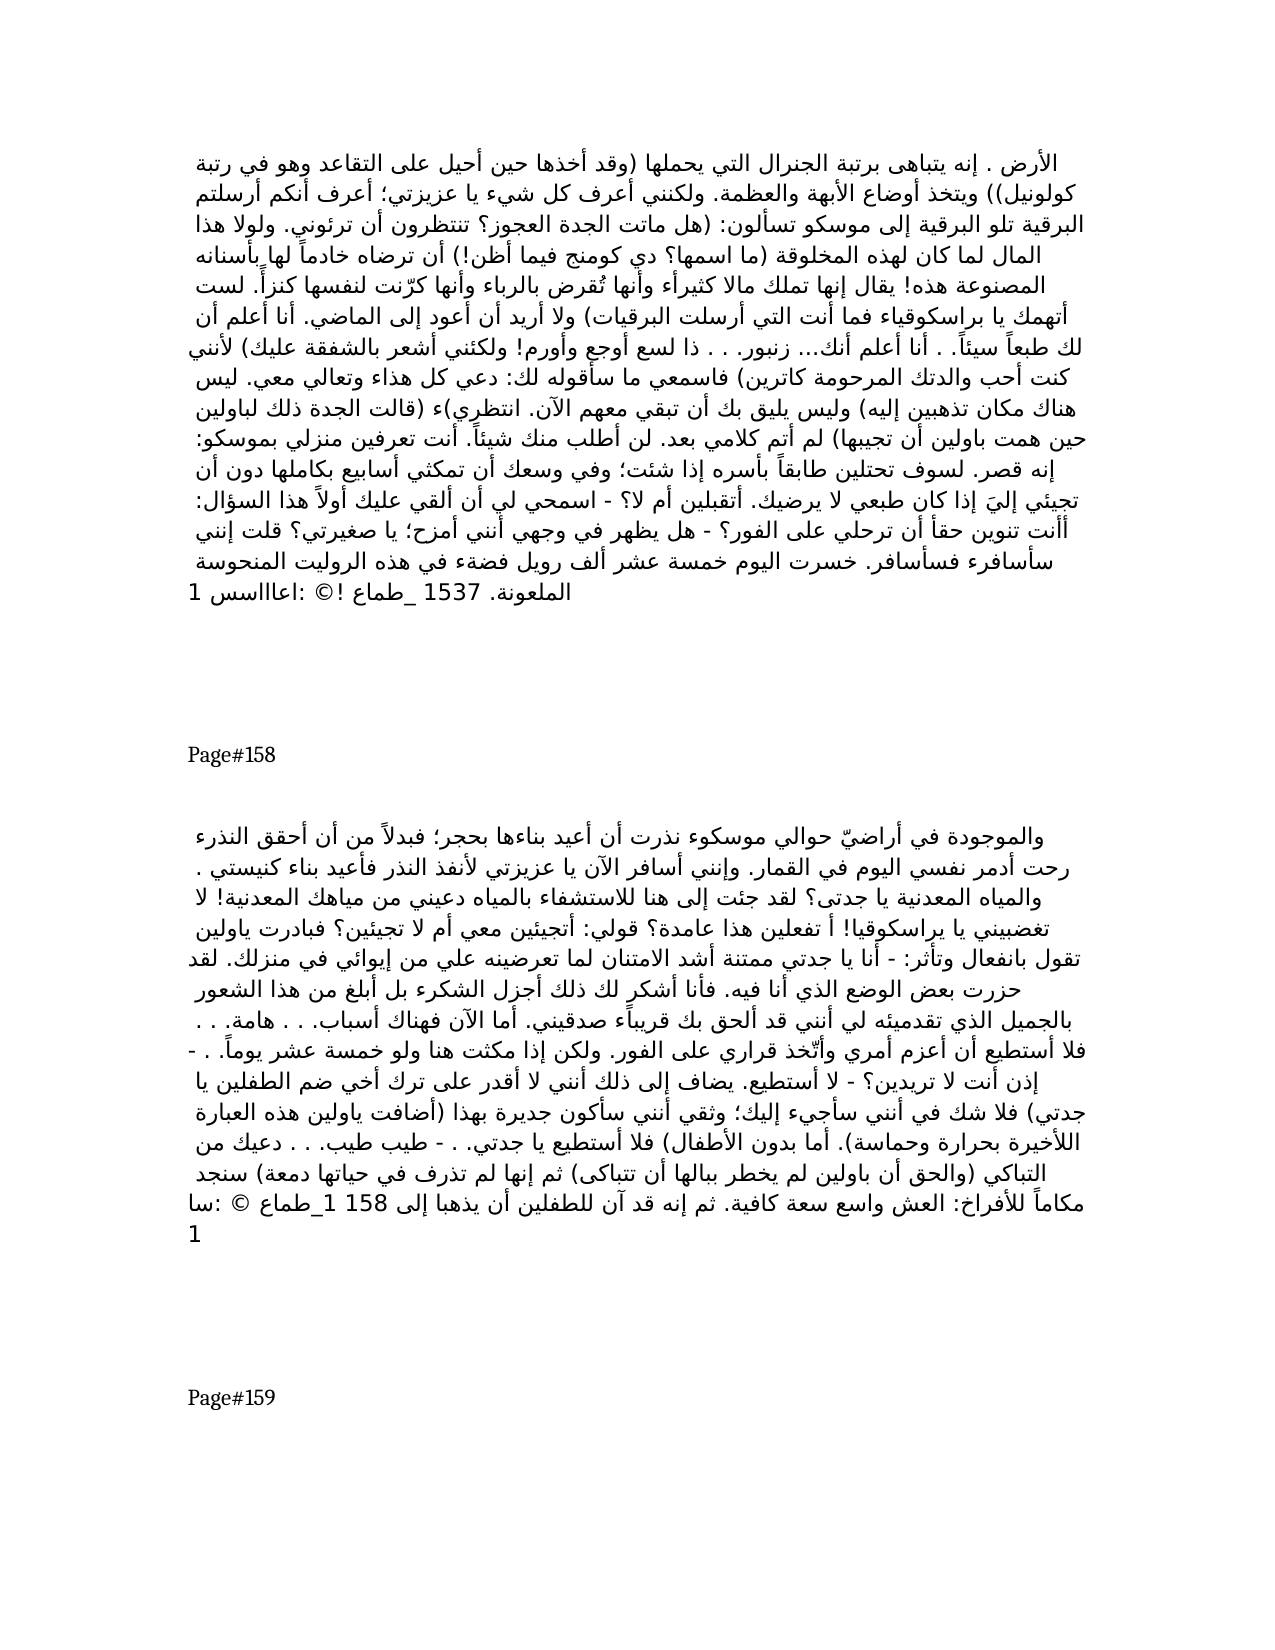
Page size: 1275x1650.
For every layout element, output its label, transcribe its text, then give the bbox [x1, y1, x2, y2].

text Page#158 [187, 742, 1087, 798]
text الأرض . إنه يتباهى برتبة الجنرال التي يحملها (وقد أخذها حين أحيل على التقاعد وهو في رتبة كولونيل)) ويتخذ أوضاع الأبهة والعظمة. ولكنني أعرف كل شيء يا عزيزتي؛ أعرف أنكم أرسلتم البرقية تلو البرقية إلى موسكو تسألون: (هل ماتت الجدة العجوز؟ تنتظرون أن ترئوني. ولولا هذا المال لما كان لهذه المخلوقة (ما اسمها؟ دي كومنج فيما أظن!) أن ترضاه خادماً لها بأسنانه المصنوعة هذه! يقال إنها تملك مالا كثيرأء وأنها تُقرض بالرباء وأنها كرّنت لنفسها كنزأً. لست أتهمك يا براسكوقياء فما أنت التي أرسلت البرقيات) ولا أريد أن أعود إلى الماضي. أنا أعلم أن لك طبعاً سيئاً. . أنا أعلم أنك... زنبور. . . ذا لسع أوجع وأورم! ولكئني أشعر بالشفقة عليك) لأنني كنت أحب والدتك المرحومة كاترين) فاسمعي ما سأقوله لك: دعي كل هذاء وتعالي معي. ليس هناك مكان تذهبين إليه) وليس يليق بك أن تبقي معهم الآن. انتظري)ء (قالت الجدة ذلك لباولين حين همت باولين أن تجيبها) لم أتم كلامي بعد. لن أطلب منك شيئاً. أنت تعرفين منزلي بموسكو: إنه قصر. لسوف تحتلين طابقاً بأسره إذا شئت؛ وفي وسعك أن تمكثي أسابيع بكاملها دون أن تجيئي إليَ إذا كان طبعي لا يرضيك. أتقبلين أم لا؟ - اسمحي لي أن ألقي عليك أولاً هذا السؤال: أأنت تنوين حقأ أن ترحلي على الفور؟ - هل يظهر في وجهي أنني أمزح؛ يا صغيرتي؟ قلت إنني سأسافرء فسأسافر. خسرت اليوم خمسة عشر ألف رويل فضةء في هذه الروليت المنحوسة الملعونة. 1537 _طماع !© :اعاااسس 1 [187, 150, 1087, 636]
text Page#159 [187, 1384, 1087, 1441]
text والموجودة في أراضيّ حوالي موسكوء نذرت أن أعيد بناءها بحجر؛ فبدلاً من أن أحقق النذرء رحت أدمر نفسي اليوم في القمار. وإنني أسافر الآن يا عزيزتي لأنفذ النذر فأعيد بناء كنيستي . والمياه المعدنية يا جدتى؟ لقد جئت إلى هنا للاستشفاء بالمياه دعيني من مياهك المعدنية! لا تغضبيني يا يراسكوقيا! أ تفعلين هذا عامدة؟ قولي: أتجيئين معي أم لا تجيئين؟ فبادرت ياولين تقول بانفعال وتأثر: - أنا يا جدتي ممتنة أشد الامتنان لما تعرضينه علي من إيوائي في منزلك. لقد حزرت بعض الوضع الذي أنا فيه. فأنا أشكر لك ذلك أجزل الشكرء بل أبلغ من هذا الشعور بالجميل الذي تقدميئه لي أنني قد ألحق بك قريباًء صدقيني. أما الآن فهناك أسباب. . . هامة. . . فلا أستطيع أن أعزم أمري وأتّخذ قراري على الفور. ولكن إذا مكثت هنا ولو خمسة عشر يوماً. . - إذن أنت لا تريدين؟ - لا أستطيع. يضاف إلى ذلك أنني لا أقدر على ترك أخي ضم الطفلين يا جدتي) فلا شك في أنني سأجيء إليك؛ وثقي أنني سأكون جديرة بهذا (أضافت ياولين هذه العبارة اللأخيرة بحرارة وحماسة). أما بدون الأطفال) فلا أستطيع يا جدتي. . - طيب طيب. . . دعيك من التباكي (والحق أن باولين لم يخطر ببالها أن تتباكى) ثم إنها لم تذرف في حياتها دمعة) سنجد مكاماً للأفراخ: العش واسع سعة كافية. ثم إنه قد آن للطفلين أن يذهبا إلى 158 1_طماع © :سا1 [187, 823, 1087, 1278]
